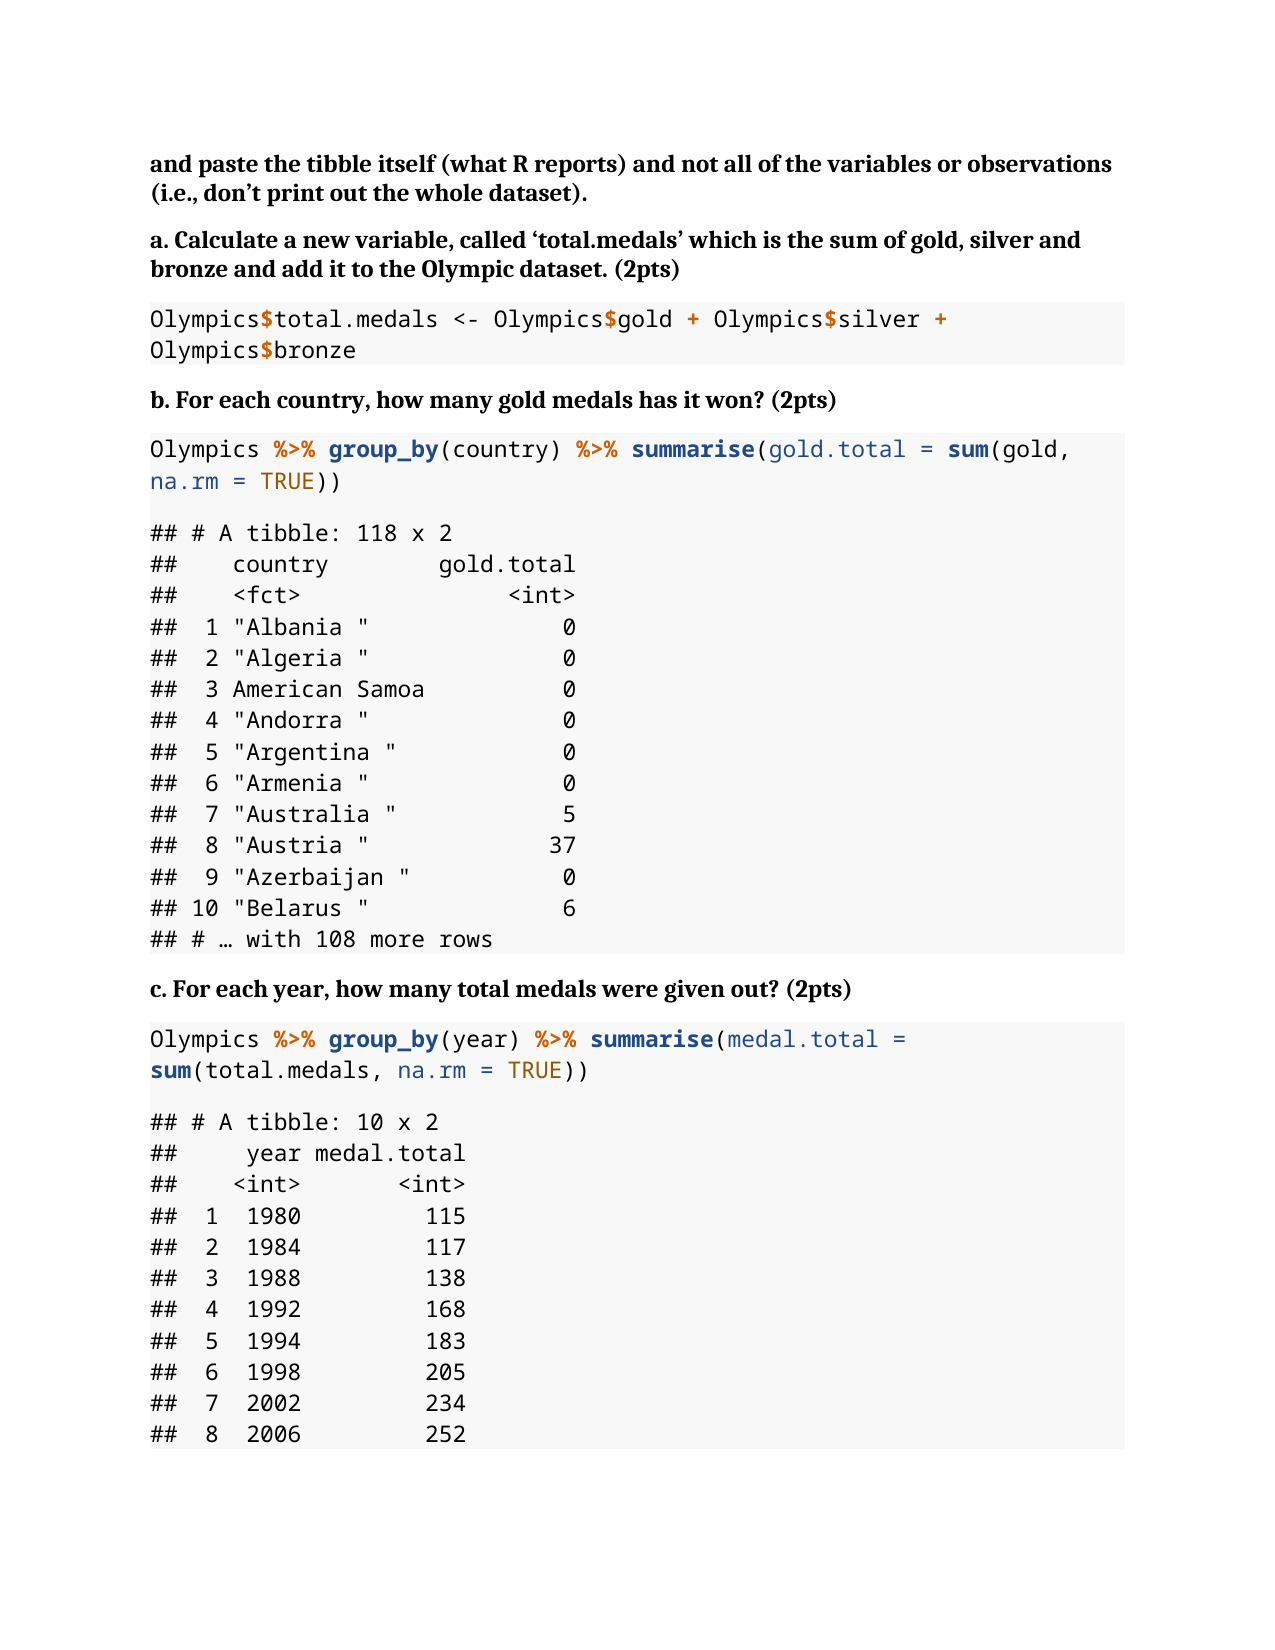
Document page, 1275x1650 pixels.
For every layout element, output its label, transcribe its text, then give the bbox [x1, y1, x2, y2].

text b. For each country, how many gold medals has it won? (2pts) [150, 386, 1125, 414]
text Olympics %>% group_by(country) %>% summarise(gold.total = sum(gold, na.rm = TRUE)) [150, 433, 1125, 496]
text a. Calculate a new variable, called ‘total.medals’ which is the sum of gold, silver and bronze and add it to the Olympic dataset. (2pts) [150, 226, 1125, 284]
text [150, 150, 1125, 207]
text Olympics %>% group_by(year) %>% summarise(medal.total = sum(total.medals, na.rm = TRUE)) [150, 1022, 1125, 1085]
text ## # A tibble: 118 x 2 ## country gold.total ## <fct> <int> ## 1 "Albania " 0 ## 2 "Algeria " 0 ## 3 American Samoa 0 ## 4 "Andorra " 0 ## 5 "Argentina " 0 ## 6 "Armenia " 0 ## 7 "Australia " 5 ## 8 "Austria " 37 ## 9 "Azerbaijan " 0 ## 10 "Belarus " 6 ## # … with 108 more rows [150, 517, 1125, 954]
text c. For each year, how many total medals were given out? (2pts) [150, 975, 1125, 1004]
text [150, 1106, 1125, 1449]
text Olympics$total.medals <- Olympics$gold + Olympics$silver + Olympics$bronze [150, 302, 1125, 365]
